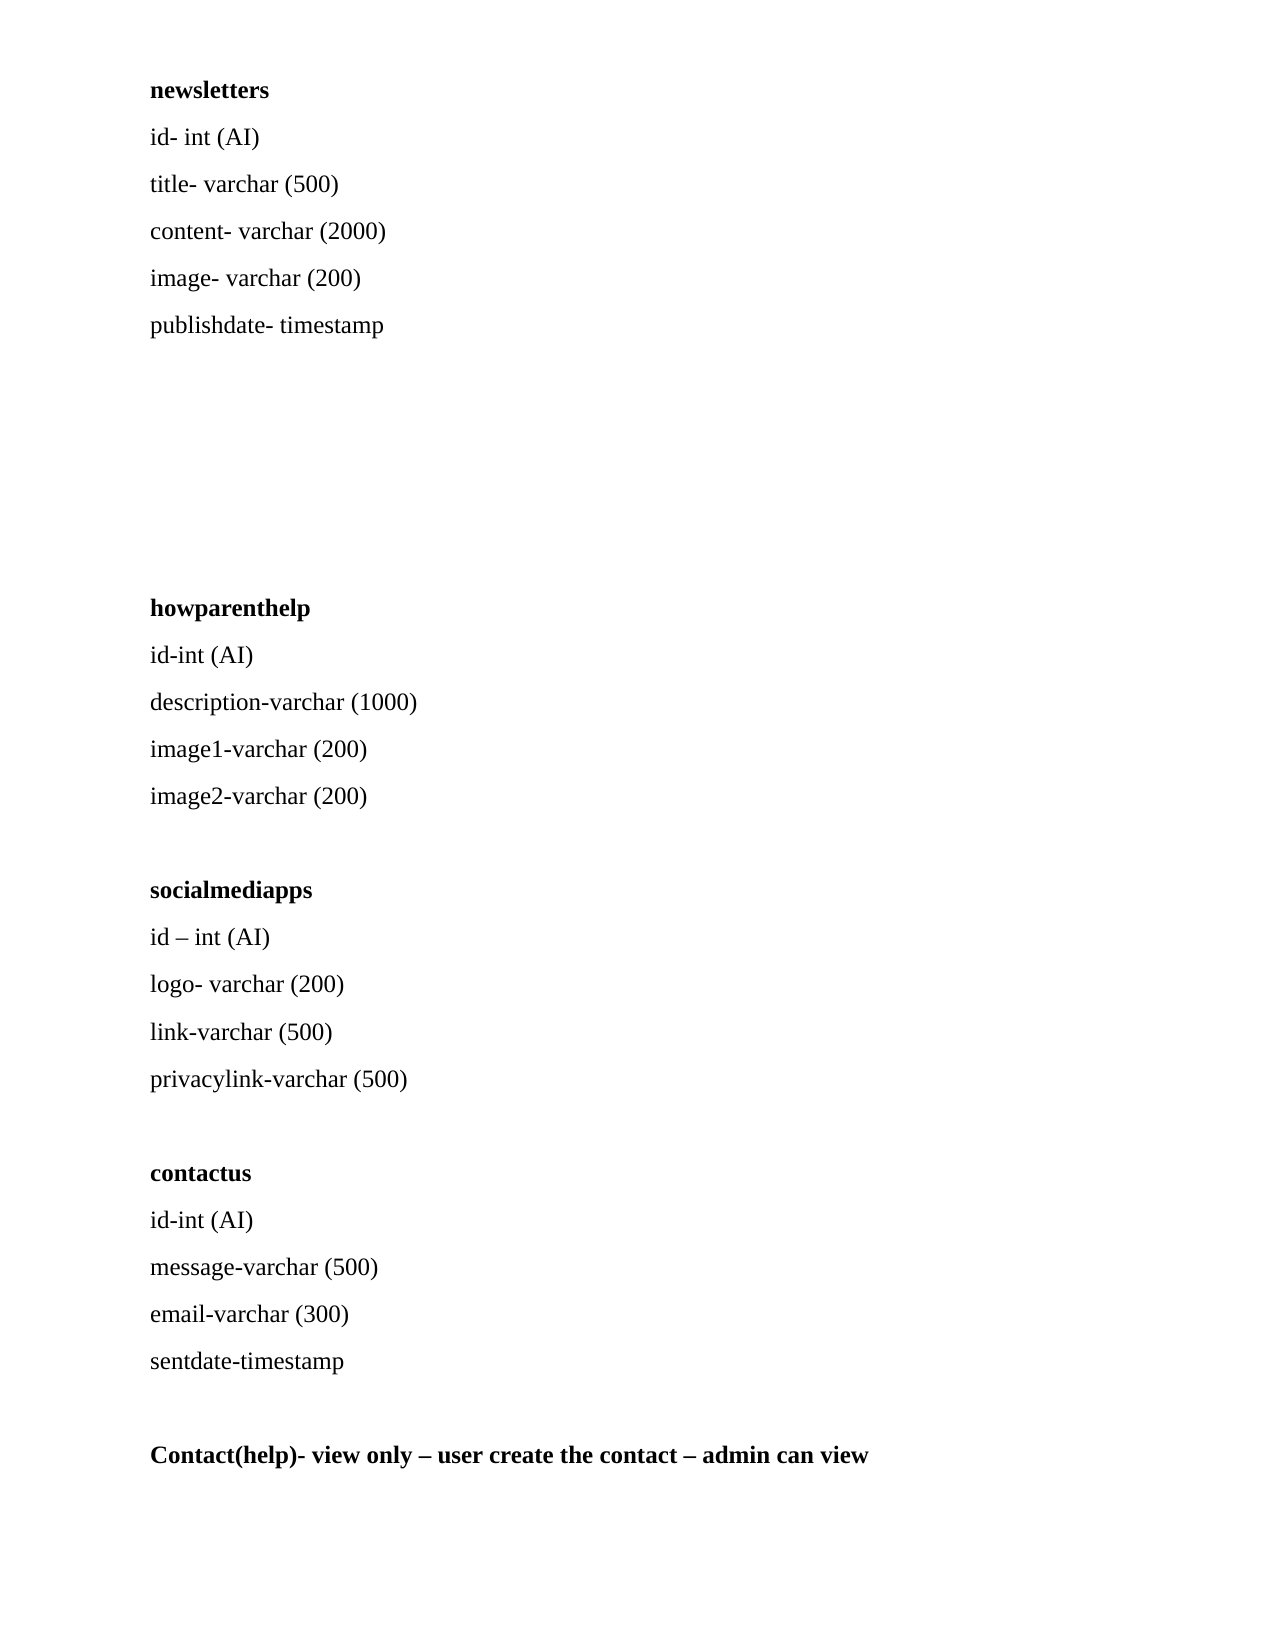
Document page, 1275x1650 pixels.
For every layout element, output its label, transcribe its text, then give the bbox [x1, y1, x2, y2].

text id-int (AI) [150, 640, 1125, 669]
text id – int (AI) [150, 922, 1125, 951]
text image1-varchar (200) [150, 734, 1125, 763]
text socialmediapps [150, 875, 1125, 904]
text email-varchar (300) [150, 1299, 1125, 1328]
text Contact(help)- view only – user create the contact – admin can view [150, 1440, 1125, 1469]
text howparenthelp [150, 593, 1125, 622]
text sentdate-timestamp [150, 1346, 1125, 1375]
text image2-varchar (200) [150, 781, 1125, 810]
text id-int (AI) [150, 1205, 1125, 1234]
text link-varchar (500) [150, 1017, 1125, 1045]
text title- varchar (500) [150, 169, 1125, 198]
text id- int (AI) [150, 122, 1125, 151]
text privacylink-varchar (500) [150, 1064, 1125, 1092]
text content- varchar (2000) [150, 216, 1125, 245]
text logo- varchar (200) [150, 969, 1125, 998]
text message-varchar (500) [150, 1252, 1125, 1281]
text contactus [150, 1158, 1125, 1187]
text description-varchar (1000) [150, 687, 1125, 716]
text publishdate- timestamp [150, 310, 1125, 339]
text image- varchar (200) [150, 263, 1125, 292]
text newsletters [150, 75, 1125, 104]
